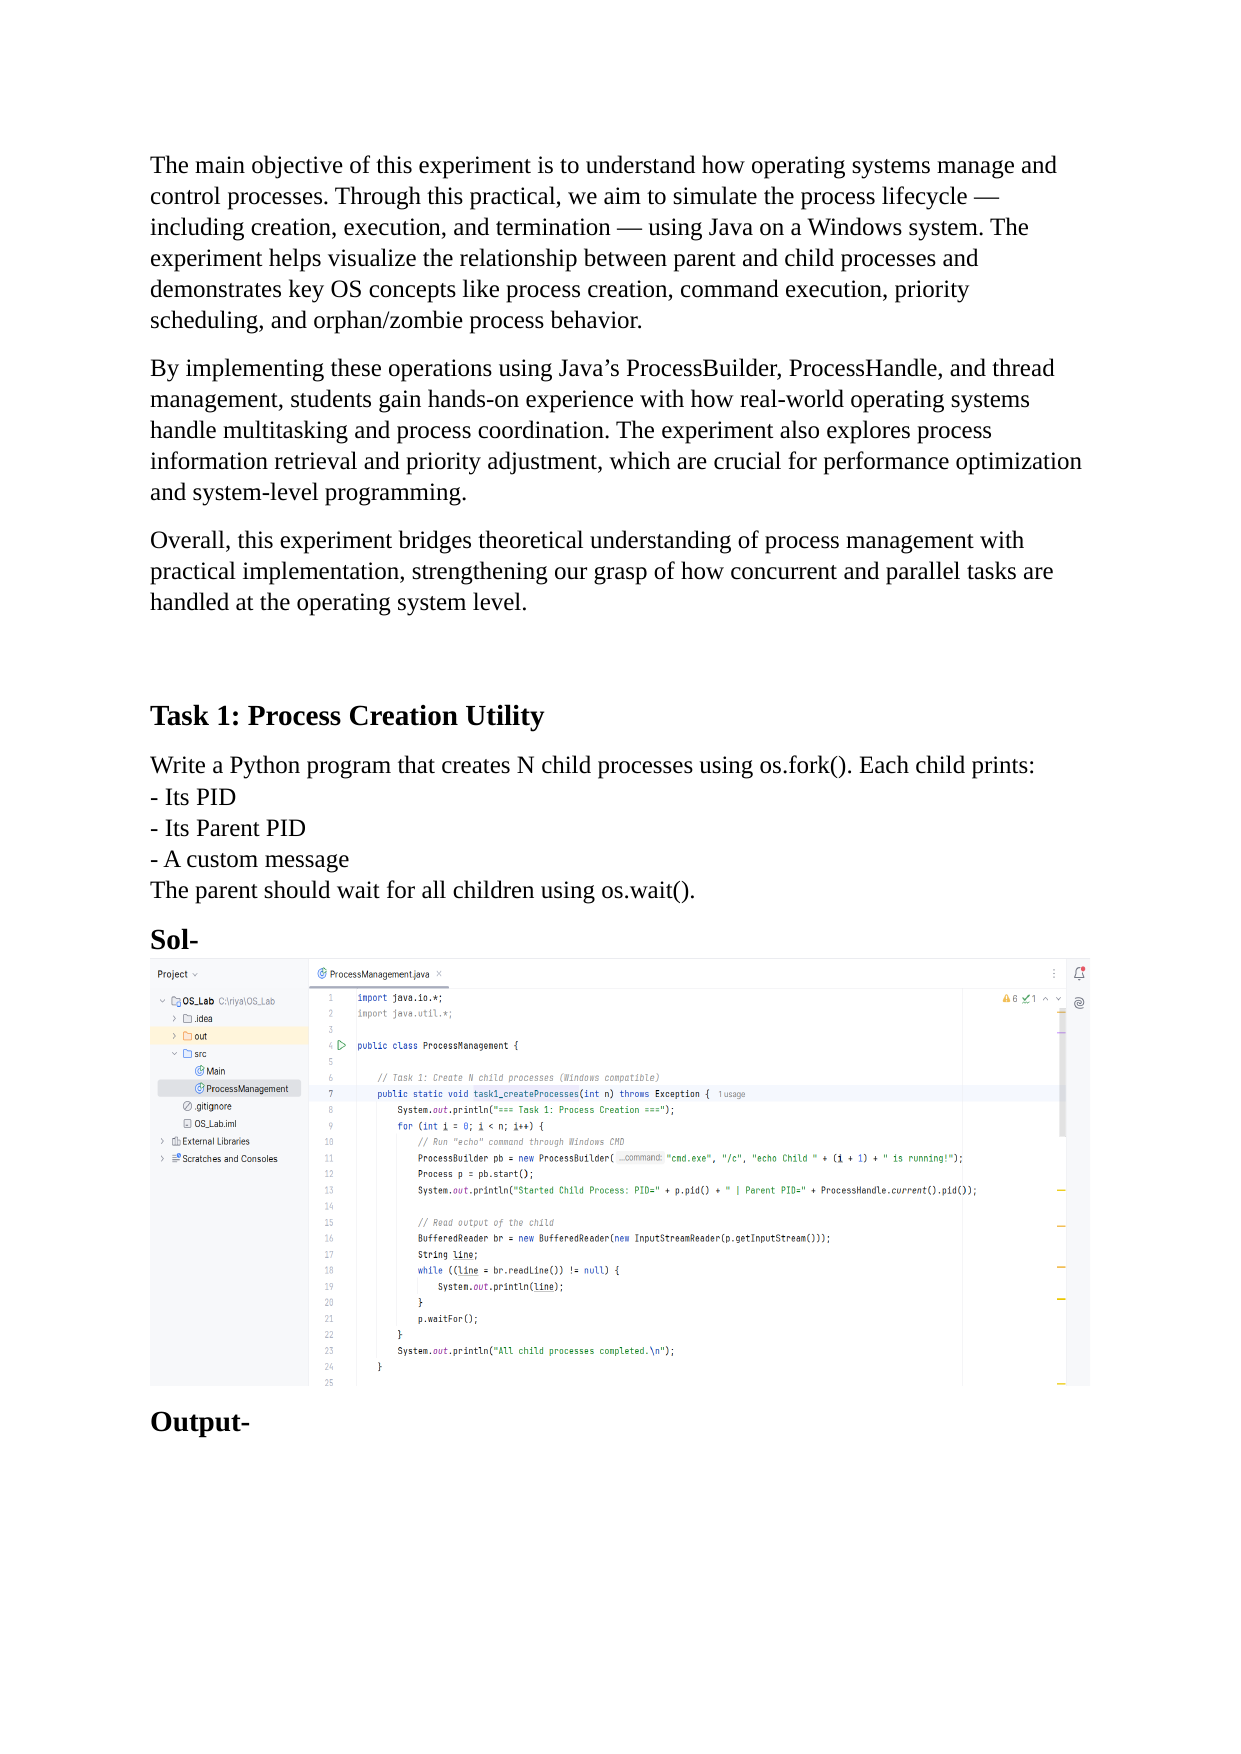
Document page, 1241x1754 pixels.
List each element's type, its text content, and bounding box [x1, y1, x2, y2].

text Write a Python program that creates N child processes using os.fork(). Each child prints: - Its PID - Its Parent PID - A custom message The parent should wait for all children using os.wait(). [150, 751, 1090, 903]
text Sol- [150, 922, 1090, 958]
text By implementing these operations using Java’s ProcessBuilder, ProcessHandle, and thread management, students gain hands-on experience with how real-world operating systems handle multitasking and process coordination. The experiment also explores process information retrieval and priority adjustment, which are crucial for performance optimization and system-level programming. [150, 353, 1090, 506]
text Task 1: Process Creation Utility [150, 698, 1090, 731]
text Overall, this experiment bridges theoretical understanding of process management with practical implementation, strengthening our grasp of how concurrent and parallel tasks are handled at the operating system level. [150, 525, 1090, 616]
picture [150, 958, 1091, 1386]
text The main objective of this experiment is to understand how operating systems manage and control processes. Through this practical, we aim to simulate the process lifecycle — including creation, execution, and termination — using Java on a Windows system. The experiment helps visualize the relationship between parent and child processes and demonstrates key OS concepts like process creation, command execution, priority scheduling, and orphan/zombie process behavior. [150, 150, 1090, 334]
text Output- [150, 1404, 1090, 1438]
